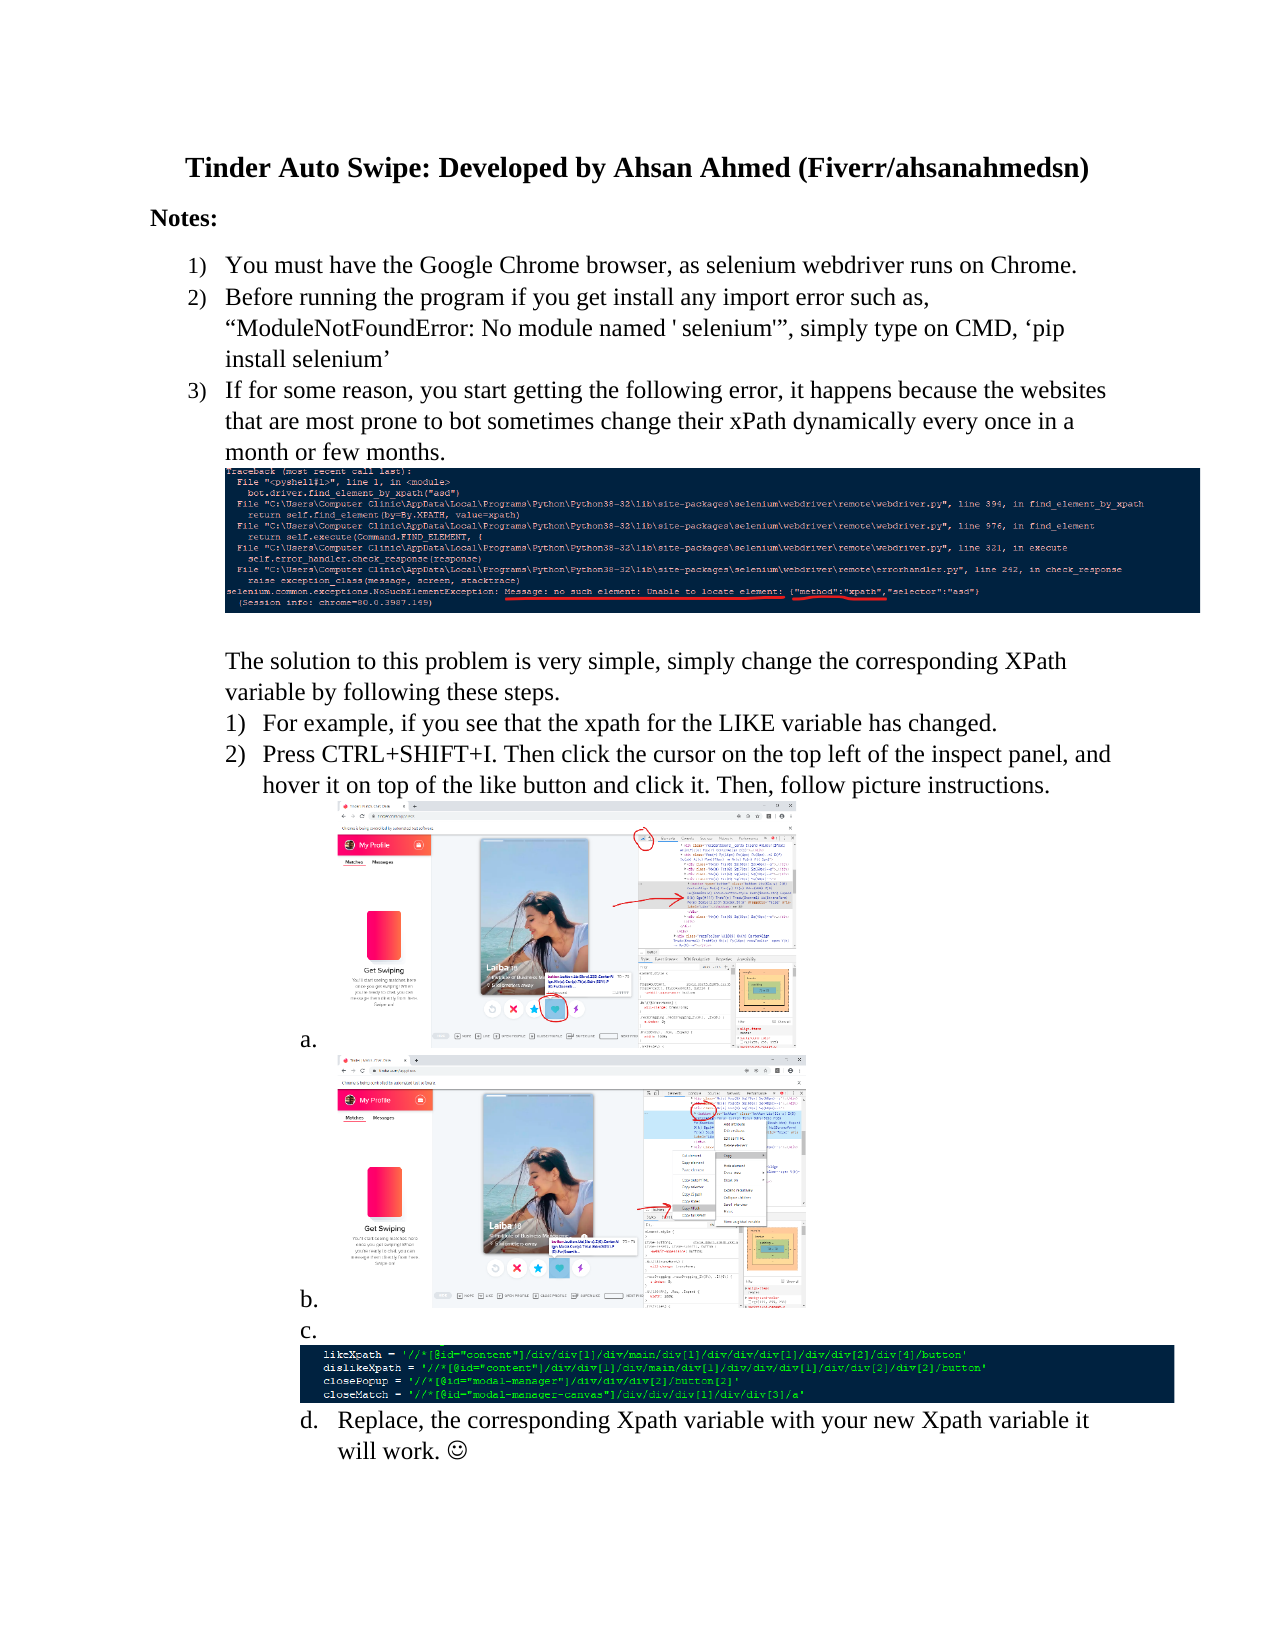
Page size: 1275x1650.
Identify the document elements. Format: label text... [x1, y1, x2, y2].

picture [300, 1345, 1175, 1403]
list Replace, the corresponding Xpath variable with your new Xpath variable it will work. [300, 1405, 1125, 1465]
list You must have the Google Chrome browser, as selenium webdriver runs on Chrome. [187, 251, 1125, 279]
list Before running the program if you get install any import error such as, “ModuleNotFoundError: No module named ' selenium'”, simply type on CMD, ‘pip install selenium’ [187, 282, 1125, 373]
text Notes: [150, 203, 1125, 232]
list For example, if you see that the xpath for the LIKE variable has changed. [225, 708, 1125, 737]
picture [337, 801, 797, 1048]
picture [337, 1055, 806, 1308]
list The solution to this problem is very simple, simply change the corresponding XPath variable by following these steps. [225, 646, 1125, 706]
text Tinder Auto Swipe: Developed by Ahsan Ahmed (Fiverr/ahsanahmedsn) [150, 150, 1125, 183]
list If for some reason, you start getting the following error, it happens because the websites that are most prone to bot sometimes change their xPath dynamically every once in a month or few months. [187, 375, 1125, 466]
list Press CTRL+SHIFT+I. Then click the cursor on the top left of the inspect panel, and hover it on top of the like button and click it. Then, follow picture instructions. [225, 739, 1125, 799]
picture [225, 468, 1200, 613]
